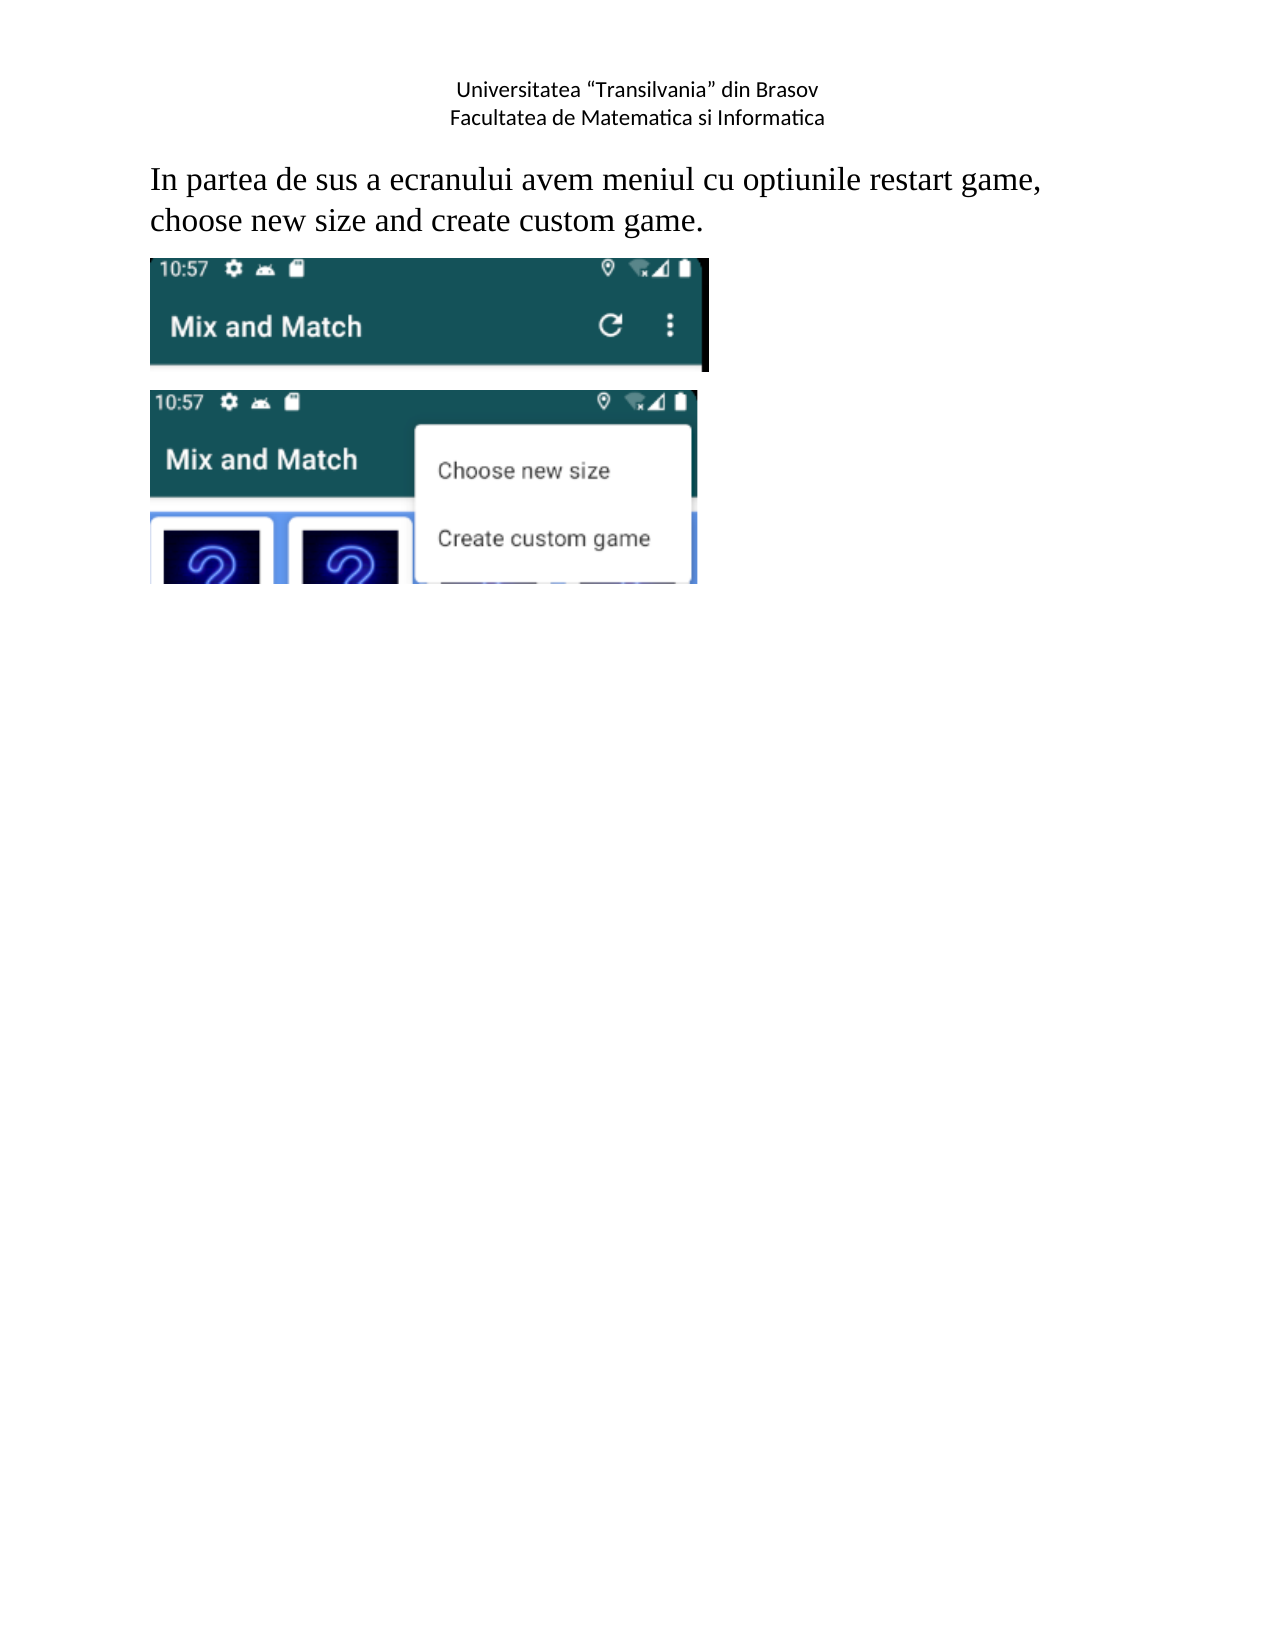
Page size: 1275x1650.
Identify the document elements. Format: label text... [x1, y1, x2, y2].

text In partea de sus a ecranului avem meniul cu optiunile restart game, choose new size and create custom game. [150, 159, 1125, 239]
picture [150, 390, 698, 584]
picture [150, 258, 709, 372]
